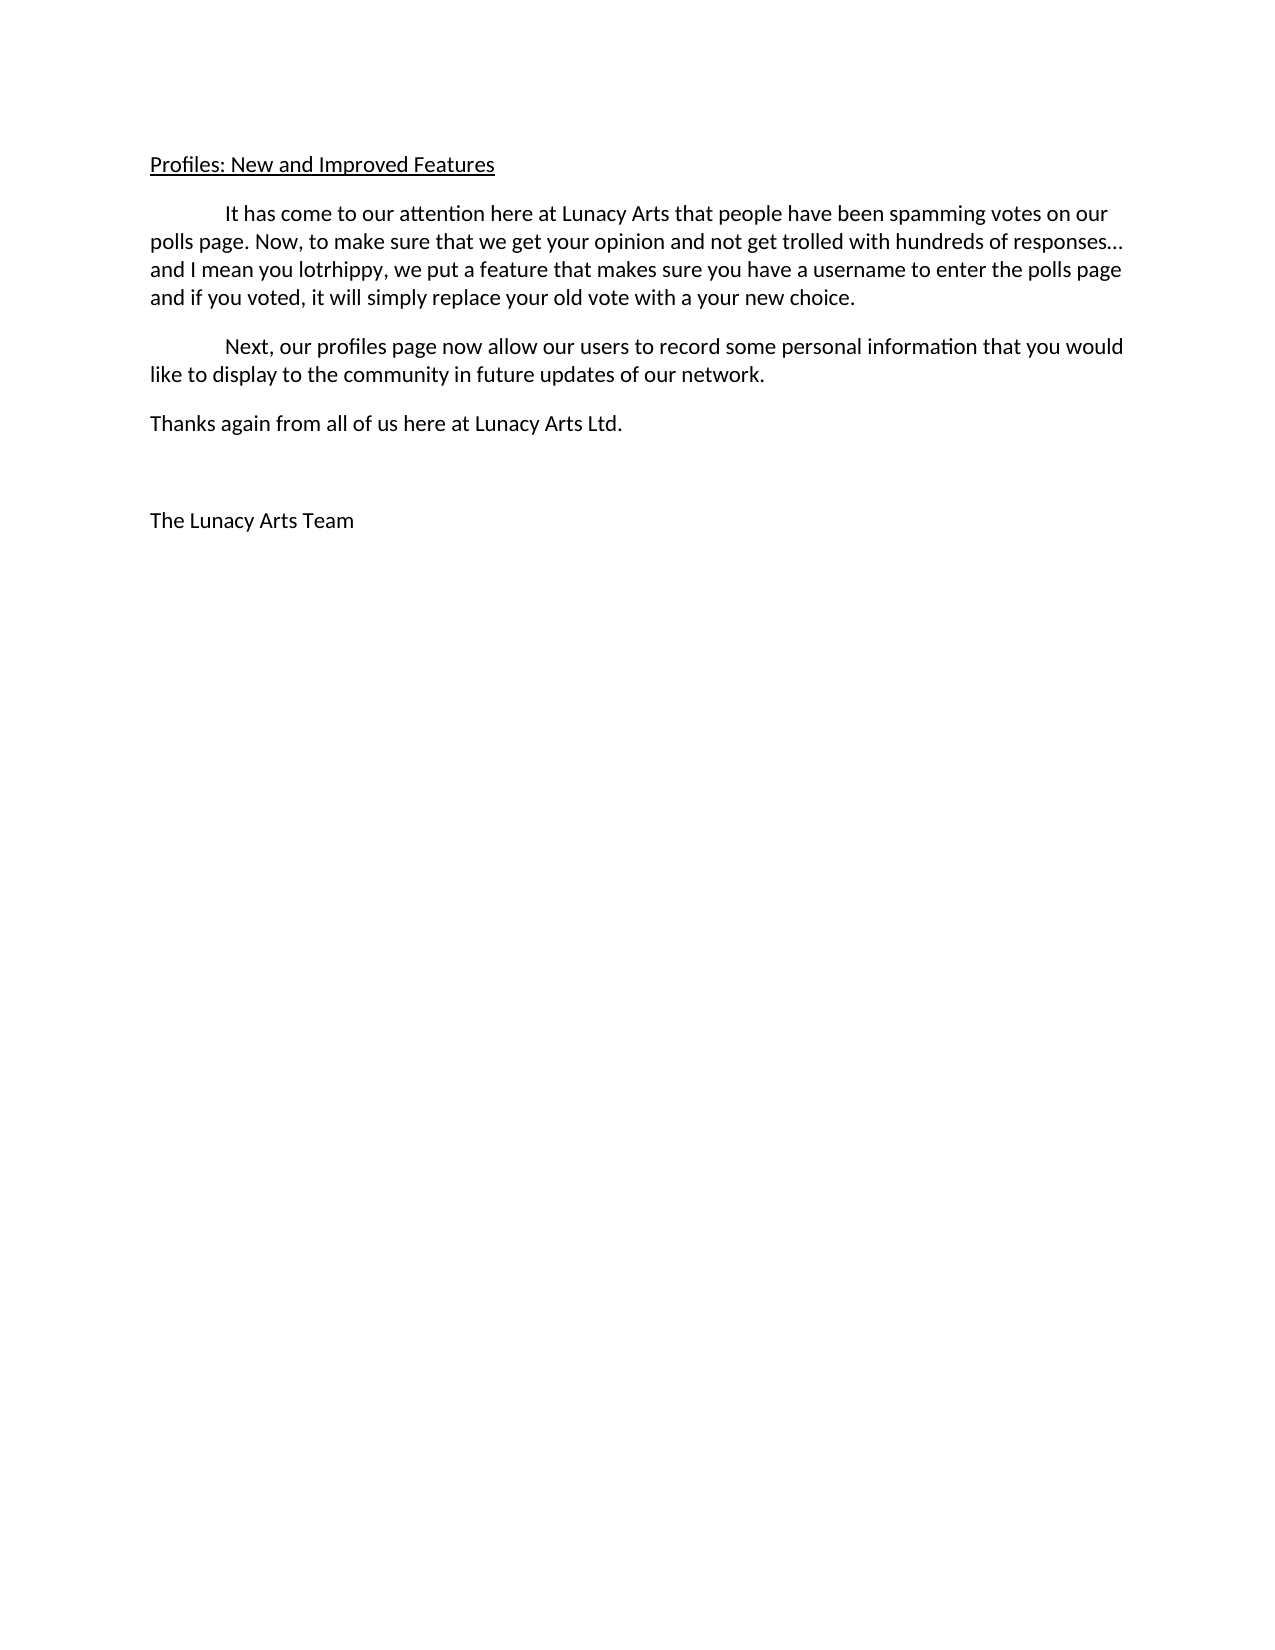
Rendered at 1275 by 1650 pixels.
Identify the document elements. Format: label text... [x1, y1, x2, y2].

text It has come to our attention here at Lunacy Arts that people have been spamming votes on our polls page. Now, to make sure that we get your opinion and not get trolled with hundreds of responses…and I mean you lotrhippy, we put a feature that makes sure you have a username to enter the polls page and if you voted, it will simply replace your old vote with a your new choice. [150, 199, 1125, 311]
text Next, our profiles page now allow our users to record some personal information that you would like to display to the community in future updates of our network. [150, 332, 1125, 388]
text Thanks again from all of us here at Lunacy Arts Ltd. [150, 409, 1125, 437]
text The Lunacy Arts Team [150, 506, 1125, 534]
text Profiles: New and Improved Features [150, 150, 1125, 178]
